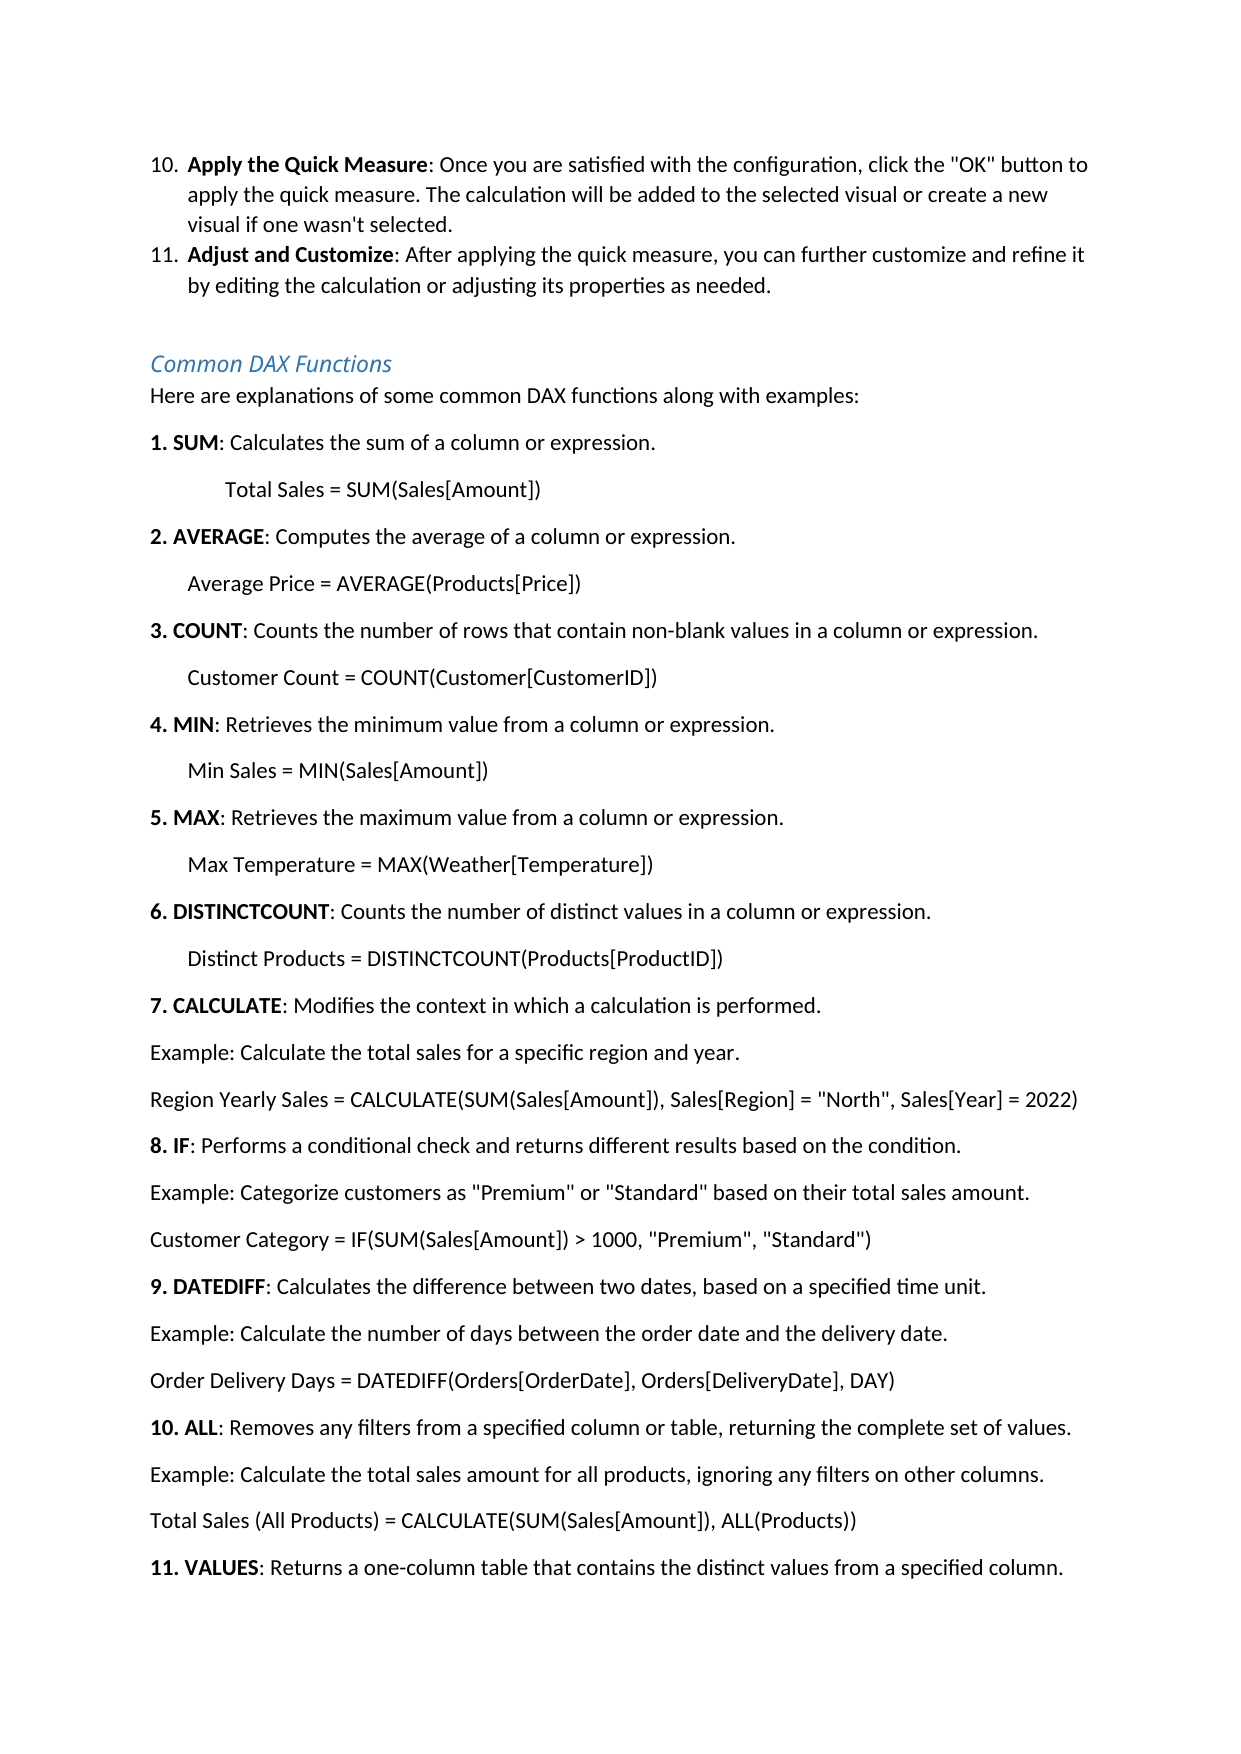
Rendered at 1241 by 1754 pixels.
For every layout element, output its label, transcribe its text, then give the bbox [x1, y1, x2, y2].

text Max Temperature = MAX(Weather[Temperature]) [150, 850, 1090, 878]
text Example: Calculate the total sales amount for all products, ignoring any filters on other columns. [150, 1460, 1090, 1488]
text Total Sales = SUM(Sales[Amount]) [150, 475, 1090, 503]
text 6. DISTINCTCOUNT: Counts the number of distinct values in a column or expression. [150, 897, 1090, 925]
text 8. IF: Performs a conditional check and returns different results based on the condition. [150, 1132, 1090, 1160]
list Apply the Quick Measure: Once you are satisfied with the configuration, click the "OK" button to apply the quick measure. The calculation will be added to the selected visual or create a new visual if one wasn't selected. [150, 150, 1090, 238]
text 9. DATEDIFF: Calculates the difference between two dates, based on a specified time unit. [150, 1272, 1090, 1300]
text Customer Category = IF(SUM(Sales[Amount]) > 1000, "Premium", "Standard") [150, 1225, 1090, 1253]
text 5. MAX: Retrieves the maximum value from a column or expression. [150, 803, 1090, 832]
text 4. MIN: Retrieves the minimum value from a column or expression. [150, 710, 1090, 738]
text Example: Calculate the total sales for a specific region and year. [150, 1038, 1090, 1066]
text Total Sales (All Products) = CALCULATE(SUM(Sales[Amount]), ALL(Products)) [150, 1507, 1090, 1535]
text Distinct Products = DISTINCTCOUNT(Products[ProductID]) [150, 944, 1090, 972]
text Region Yearly Sales = CALCULATE(SUM(Sales[Amount]), Sales[Region] = "North", Sales[Year] = 2022) [150, 1085, 1090, 1113]
text 7. CALCULATE: Modifies the context in which a calculation is performed. [150, 991, 1090, 1019]
text Customer Count = COUNT(Customer[CustomerID]) [150, 663, 1090, 691]
text Example: Calculate the number of days between the order date and the delivery date. [150, 1319, 1090, 1347]
list Adjust and Customize: After applying the quick measure, you can further customize and refine it by editing the calculation or adjusting its properties as needed. [150, 241, 1090, 299]
text Example: Categorize customers as "Premium" or "Standard" based on their total sales amount. [150, 1178, 1090, 1207]
text Average Price = AVERAGE(Products[Price]) [150, 569, 1090, 597]
text 11. VALUES: Returns a one-column table that contains the distinct values from a specified column. [150, 1553, 1090, 1582]
text Here are explanations of some common DAX functions along with examples: [150, 382, 1090, 410]
text 3. COUNT: Counts the number of rows that contain non-blank values in a column or expression. [150, 616, 1090, 644]
text 2. AVERAGE: Computes the average of a column or expression. [150, 522, 1090, 550]
text 1. SUM: Calculates the sum of a column or expression. [150, 428, 1090, 457]
text Min Sales = MIN(Sales[Amount]) [150, 757, 1090, 785]
subtitle Common DAX Functions [150, 348, 1090, 379]
text Order Delivery Days = DATEDIFF(Orders[OrderDate], Orders[DeliveryDate], DAY) [150, 1366, 1090, 1394]
text 10. ALL: Removes any filters from a specified column or table, returning the complete set of values. [150, 1413, 1090, 1441]
